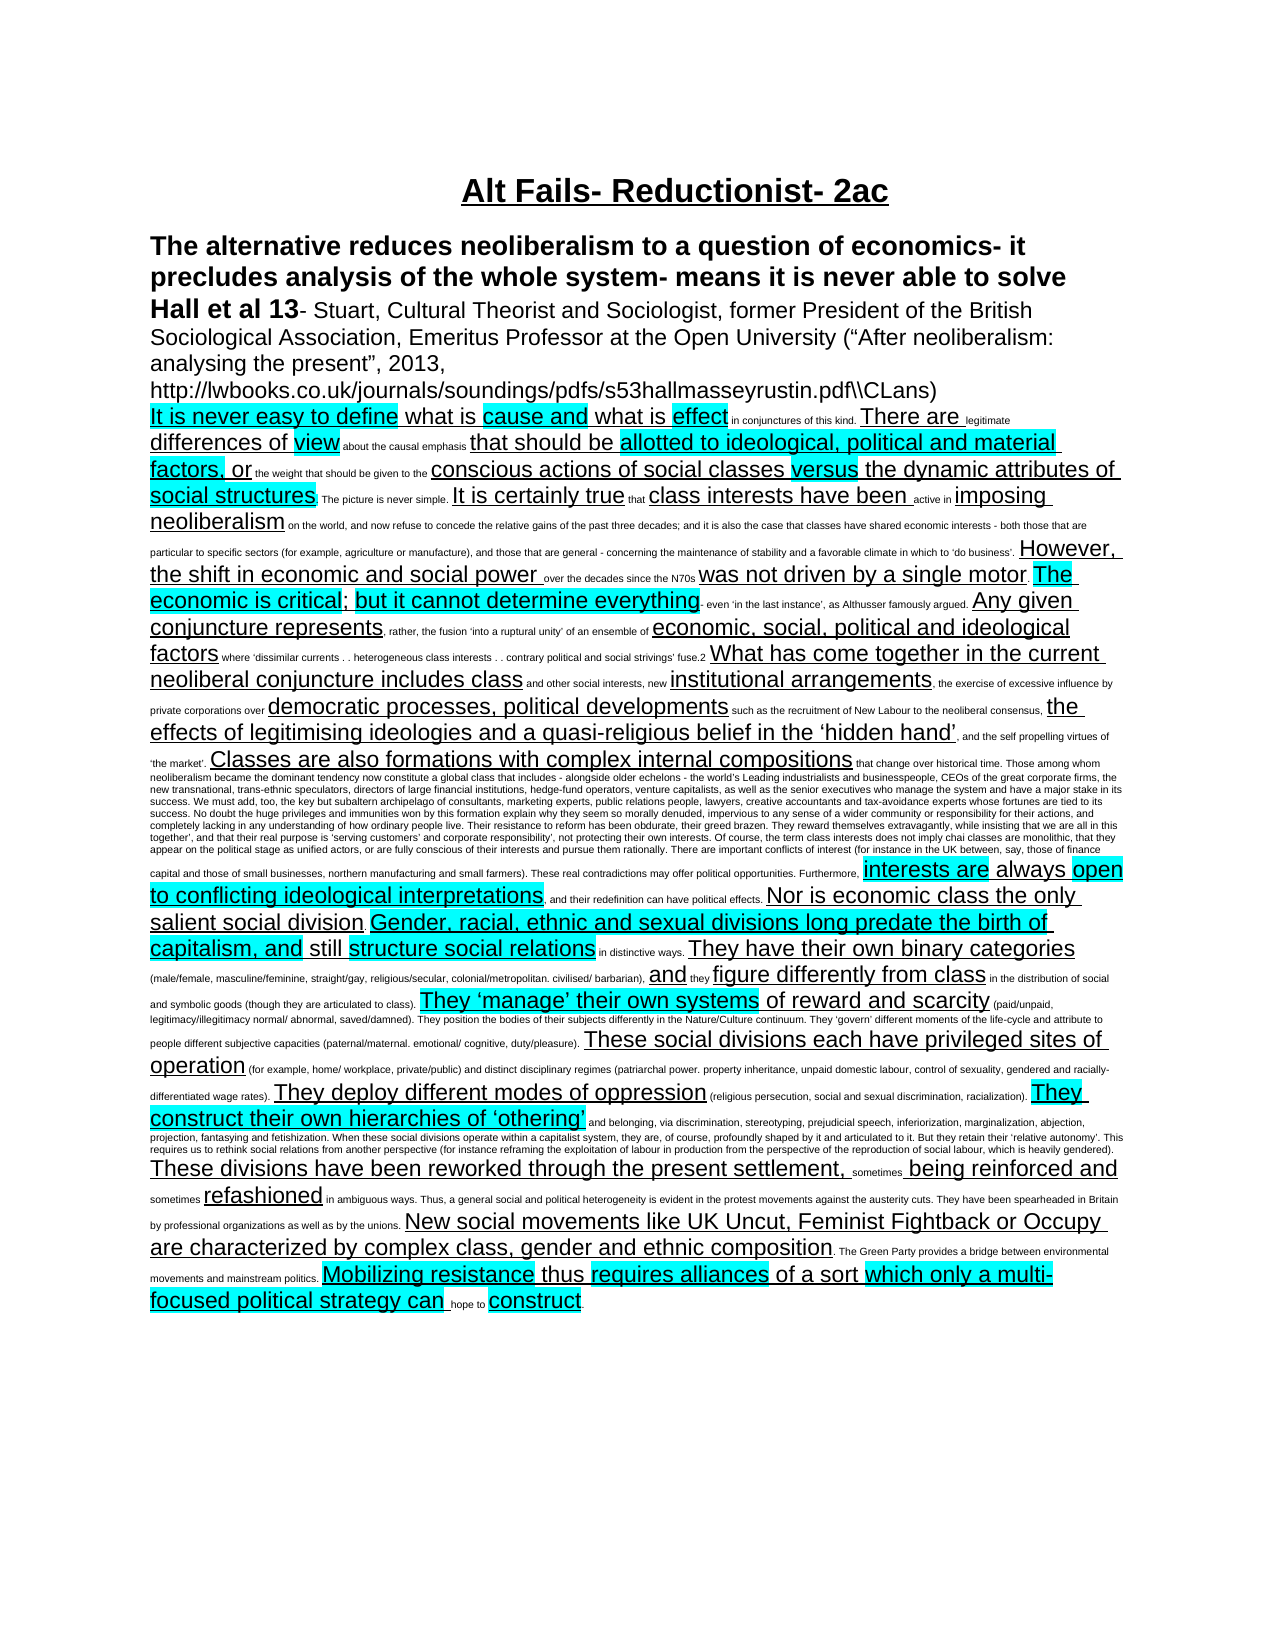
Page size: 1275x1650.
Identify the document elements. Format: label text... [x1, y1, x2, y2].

subtitle Alt Fails- Reductionist- 2ac [150, 171, 1125, 209]
text It is never easy to define what is cause and what is effect in conjunctures of this kind. There are legitimate differences of view about the causal emphasis that should be allotted to ideological, political and material factors, or the weight that should be given to the conscious actions of social classes versus the dynamic attributes of social structures. The picture is never simple. It is certainly true that class interests have been active in imposing neoliberalism on the world, and now refuse to concede the relative gains of the past three decades; and it is also the case that classes have shared economic interests - both those that are particular to specific sectors (for example, agriculture or manufacture), and those that are general - concerning the maintenance of stability and a favorable climate in which to ‘do business’. However, the shift in economic and social power over the decades since the N70s was not driven by a single motor. The economic is critical; but it cannot determine everything- even ‘in the last instance’, as Althusser famously argued. Any given conjuncture represents, rather, the fusion ‘into a ruptural unity’ of an ensemble of economic, social, political and ideological factors where ‘dissimilar currents . . heterogeneous class interests . . contrary political and social strivings’ fuse.2 What has come together in the current neoliberal conjuncture includes class and other social interests, new institutional arrangements, the exercise of excessive influence by private corporations over democratic processes, political developments such as the recruitment of New Labour to the neoliberal consensus, the effects of legitimising ideologies and a quasi-religious belief in the ‘hidden hand’, and the self propelling virtues of ‘the market’. Classes are also formations with complex internal compositions that change over historical time. Those among whom neoliberalism became the dominant tendency now constitute a global class that includes - alongside older echelons - the world’s Leading industrialists and businesspeople, CEOs of the great corporate firms, the new transnational, trans-ethnic speculators, directors of large financial institutions, hedge-fund operators, venture capitalists, as well as the senior executives who manage the system and have a major stake in its success. We must add, too, the key but subaltern archipelago of consultants, marketing experts, public relations people, lawyers, creative accountants and tax-avoidance experts whose fortunes are tied to its success. No doubt the huge privileges and immunities won by this formation explain why they seem so morally denuded, impervious to any sense of a wider community or responsibility for their actions, and completely lacking in any understanding of how ordinary people live. Their resistance to reform has been obdurate, their greed brazen. They reward themselves extravagantly, while insisting that we are all in this together’, and that their real purpose is ‘serving customers’ and corporate responsibility’, not protecting their own interests. Of course, the term class interests does not imply chai classes are monolithic, that they appear on the political stage as unified actors, or are fully conscious of their interests and pursue them rationally. There are important conflicts of interest (for instance in the UK between, say, those of finance capital and those of small businesses, northern manufacturing and small farmers). These real contradictions may offer political opportunities. Furthermore, interests are always open to conflicting ideological interpretations, and their redefinition can have political effects. Nor is economic class the only salient social division. Gender, racial, ethnic and sexual divisions long predate the birth of capitalism, and still structure social relations in distinctive ways. They have their own binary categories (male/female, masculine/feminine, straight/gay, religious/secular, colonial/metropolitan. civilised/ barbarian), and they figure differently from class in the distribution of social and symbolic goods (though they are articulated to class). They ‘manage’ their own systems of reward and scarcity (paid/unpaid, legitimacy/illegitimacy normal/ abnormal, saved/damned). They position the bodies of their subjects differently in the Nature/Culture continuum. They ‘govern’ different moments of the life-cycle and attribute to people different subjective capacities (paternal/maternal. emotional/ cognitive, duty/pleasure). These social divisions each have privileged sites of operation (for example, home/ workplace, private/public) and distinct disciplinary regimes (patriarchal power. property inheritance, unpaid domestic labour, control of sexuality, gendered and racially-differentiated wage rates). They deploy different modes of oppression (religious persecution, social and sexual discrimination, racialization). They construct their own hierarchies of ‘othering’ and belonging, via discrimination, stereotyping, prejudicial speech, inferiorization, marginalization, abjection, projection, fantasying and fetishization. When these social divisions operate within a capitalist system, they are, of course, profoundly shaped by it and articulated to it. But they retain their ‘relative autonomy’. This requires us to rethink social relations from another perspective (for instance reframing the exploitation of labour in production from the perspective of the reproduction of social labour, which is heavily gendered). These divisions have been reworked through the present settlement, sometimes being reinforced and sometimes refashioned in ambiguous ways. Thus, a general social and political heterogeneity is evident in the protest movements against the austerity cuts. They have been spearheaded in Britain by professional organizations as well as by the unions. New social movements like UK Uncut, Feminist Fightback or Occupy are characterized by complex class, gender and ethnic composition. The Green Party provides a bridge between environmental movements and mainstream politics. Mobilizing resistance thus requires alliances of a sort which only a multi-focused political strategy can hope to construct. [150, 403, 1125, 1313]
text Hall et al 13- Stuart, Cultural Theorist and Sociologist, former President of the British Sociological Association, Emeritus Professor at the Open University (“After neoliberalism: analysing the present”, 2013, http://lwbooks.co.uk/journals/soundings/pdfs/s53hallmasseyrustin.pdf\\CLans) [150, 293, 1125, 403]
subtitle The alternative reduces neoliberalism to a question of economics- it precludes analysis of the whole system- means it is never able to solve [150, 230, 1125, 293]
